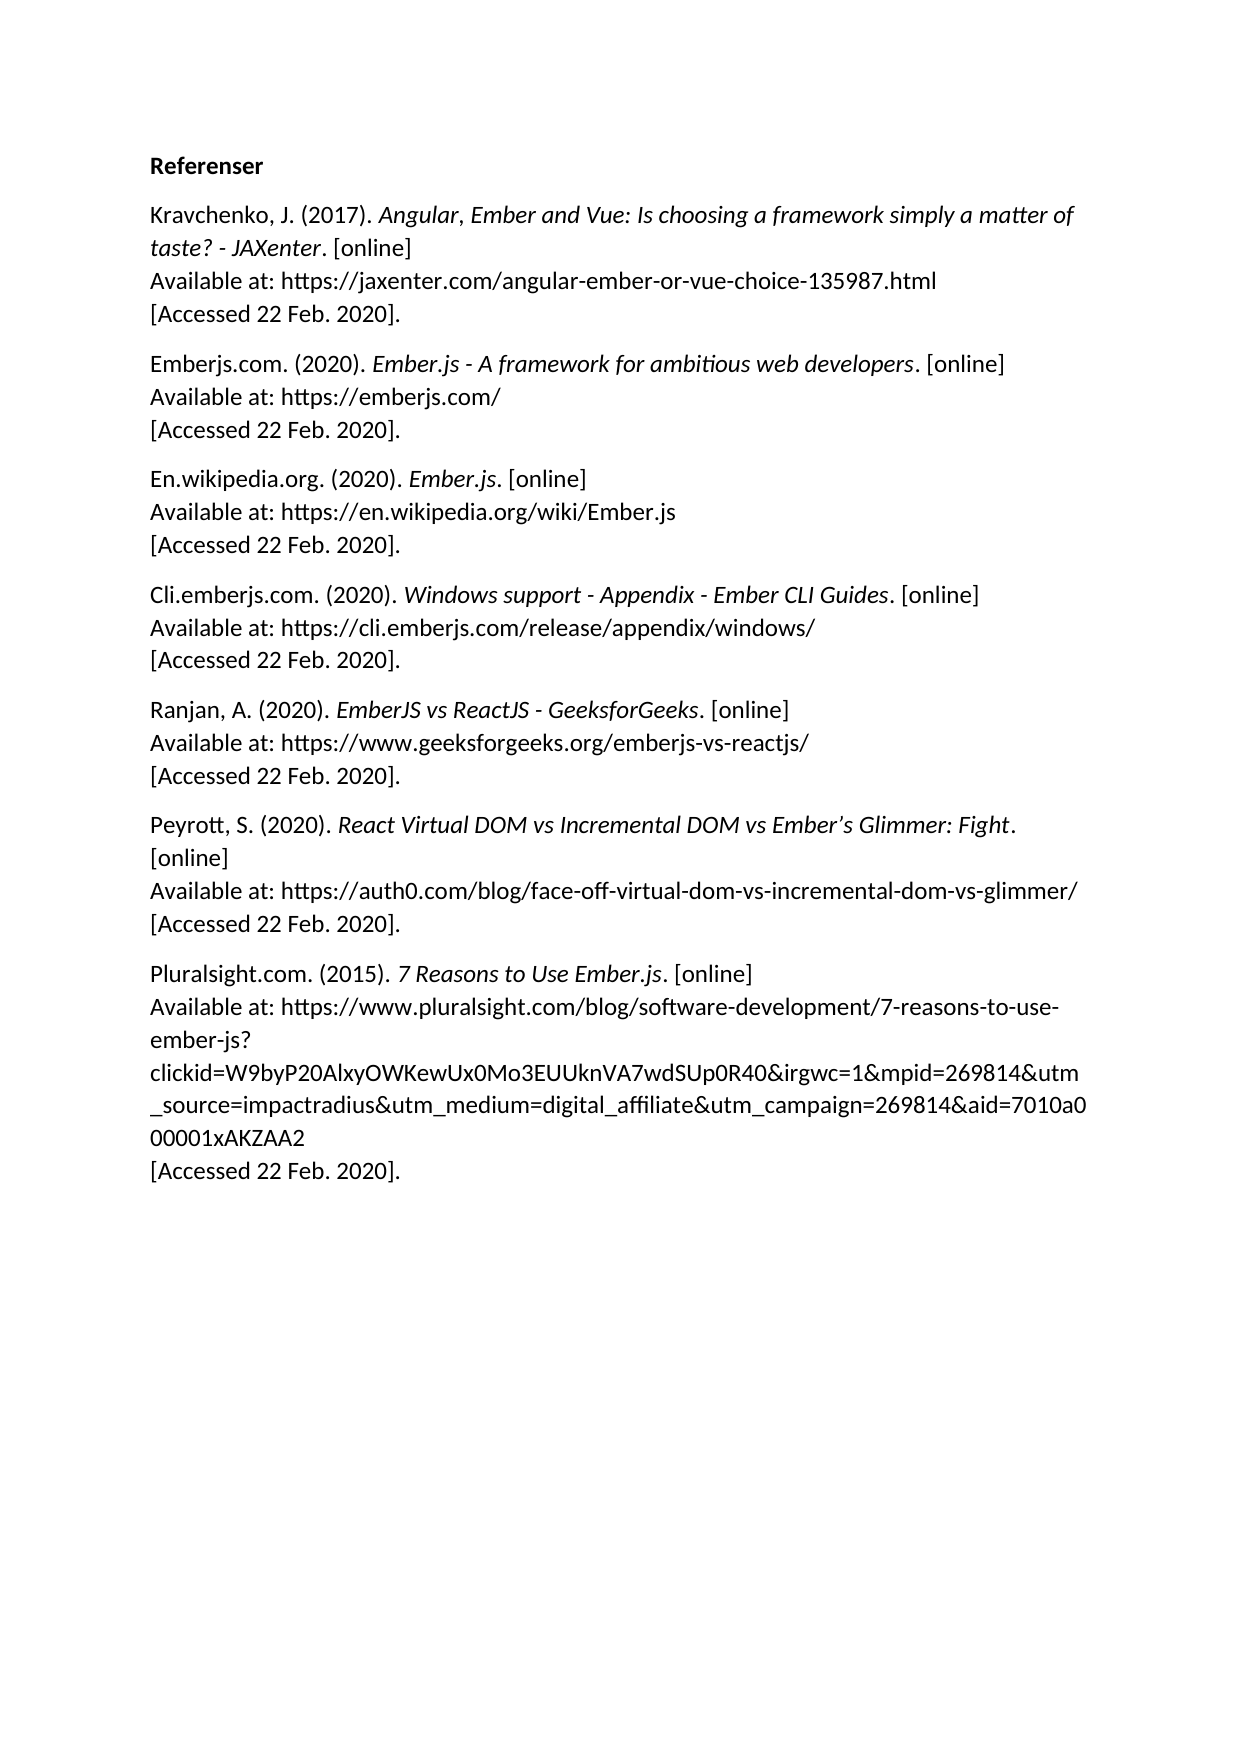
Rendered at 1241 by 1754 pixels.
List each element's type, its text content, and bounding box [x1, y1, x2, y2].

text Referenser [150, 150, 1090, 181]
text Kravchenko, J. (2017). Angular, Ember and Vue: Is choosing a framework simply a matter of taste? - JAXenter. [online] Available at: https://jaxenter.com/angular-ember-or-vue-choice-135987.html [Accessed 22 Feb. 2020]. [150, 199, 1090, 329]
text Peyrott, S. (2020). React Virtual DOM vs Incremental DOM vs Ember’s Glimmer: Fight. [online] Available at: https://auth0.com/blog/face-off-virtual-dom-vs-incremental-dom-vs-glimmer/ [Accessed 22 Feb. 2020]. [150, 809, 1090, 939]
text Pluralsight.com. (2015). 7 Reasons to Use Ember.js. [online] Available at: https://www.pluralsight.com/blog/software-development/7-reasons-to-use-ember-js?clickid=W9byP20AlxyOWKewUx0Mo3EUUknVA7wdSUp0R40&irgwc=1&mpid=269814&utm_source=impactradius&utm_medium=digital_affiliate&utm_campaign=269814&aid=7010a000001xAKZAA2 [Accessed 22 Feb. 2020]. [150, 958, 1090, 1186]
text Ranjan, A. (2020). EmberJS vs ReactJS - GeeksforGeeks. [online] Available at: https://www.geeksforgeeks.org/emberjs-vs-reactjs/ [Accessed 22 Feb. 2020]. [150, 694, 1090, 791]
text En.wikipedia.org. (2020). Ember.js. [online] Available at: https://en.wikipedia.org/wiki/Ember.js [Accessed 22 Feb. 2020]. [150, 463, 1090, 560]
text Emberjs.com. (2020). Ember.js - A framework for ambitious web developers. [online] Available at: https://emberjs.com/ [Accessed 22 Feb. 2020]. [150, 348, 1090, 444]
text Cli.emberjs.com. (2020). Windows support - Appendix - Ember CLI Guides. [online] Available at: https://cli.emberjs.com/release/appendix/windows/ [Accessed 22 Feb. 2020]. [150, 579, 1090, 675]
